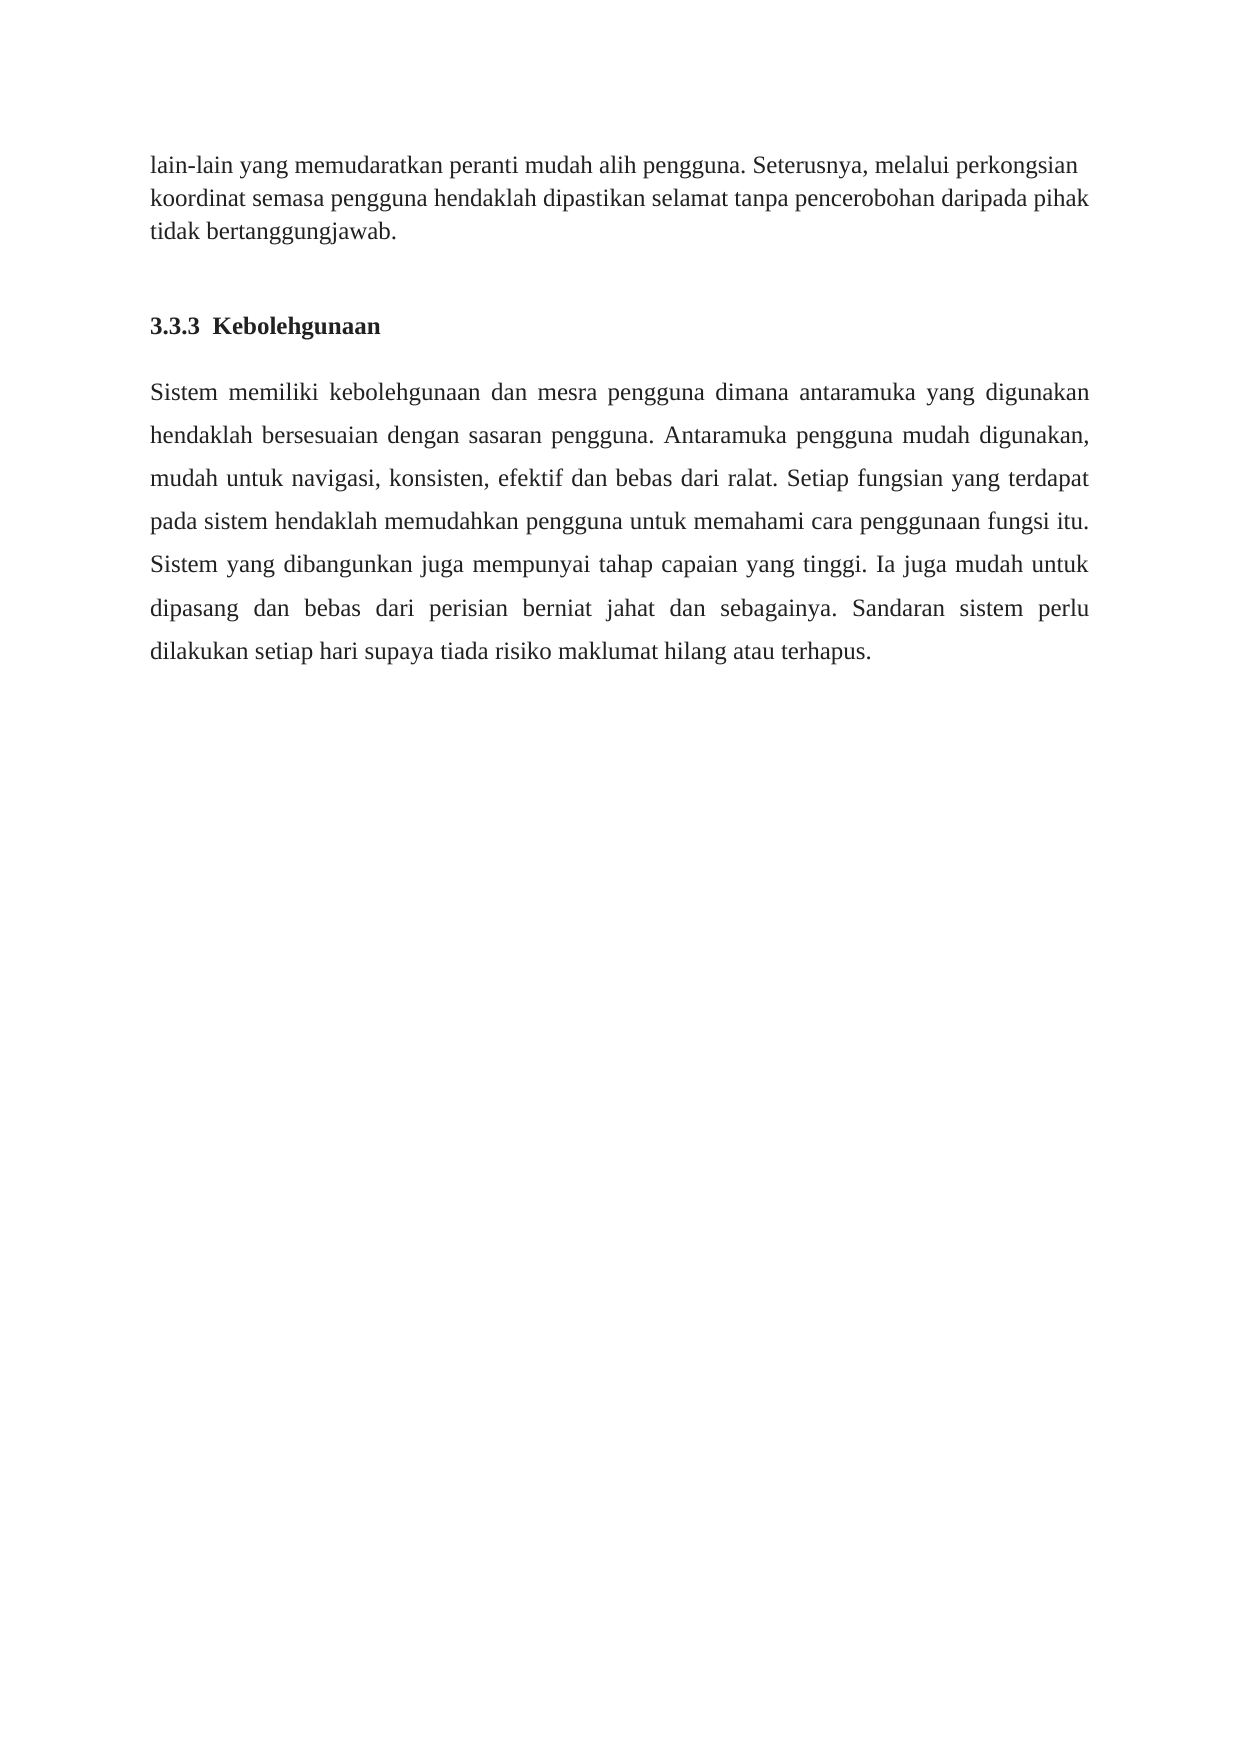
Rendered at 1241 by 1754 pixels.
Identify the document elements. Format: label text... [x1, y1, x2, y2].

text 3.3.3 Kebolehgunaan [150, 311, 1090, 339]
text Sistem memiliki kebolehgunaan dan mesra pengguna dimana antaramuka yang digunakan hendaklah bersesuaian dengan sasaran pengguna. Antaramuka pengguna mudah digunakan, mudah untuk navigasi, konsisten, efektif dan bebas dari ralat. Setiap fungsian yang terdapat pada sistem hendaklah memudahkan pengguna untuk memahami cara penggunaan fungsi itu. Sistem yang dibangunkan juga mempunyai tahap capaian yang tinggi. Ia juga mudah untuk dipasang dan bebas dari perisian berniat jahat dan sebagainya. Sandaran sistem perlu dilakukan setiap hari supaya tiada risiko maklumat hilang atau terhapus. [150, 377, 1090, 664]
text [150, 150, 1090, 245]
